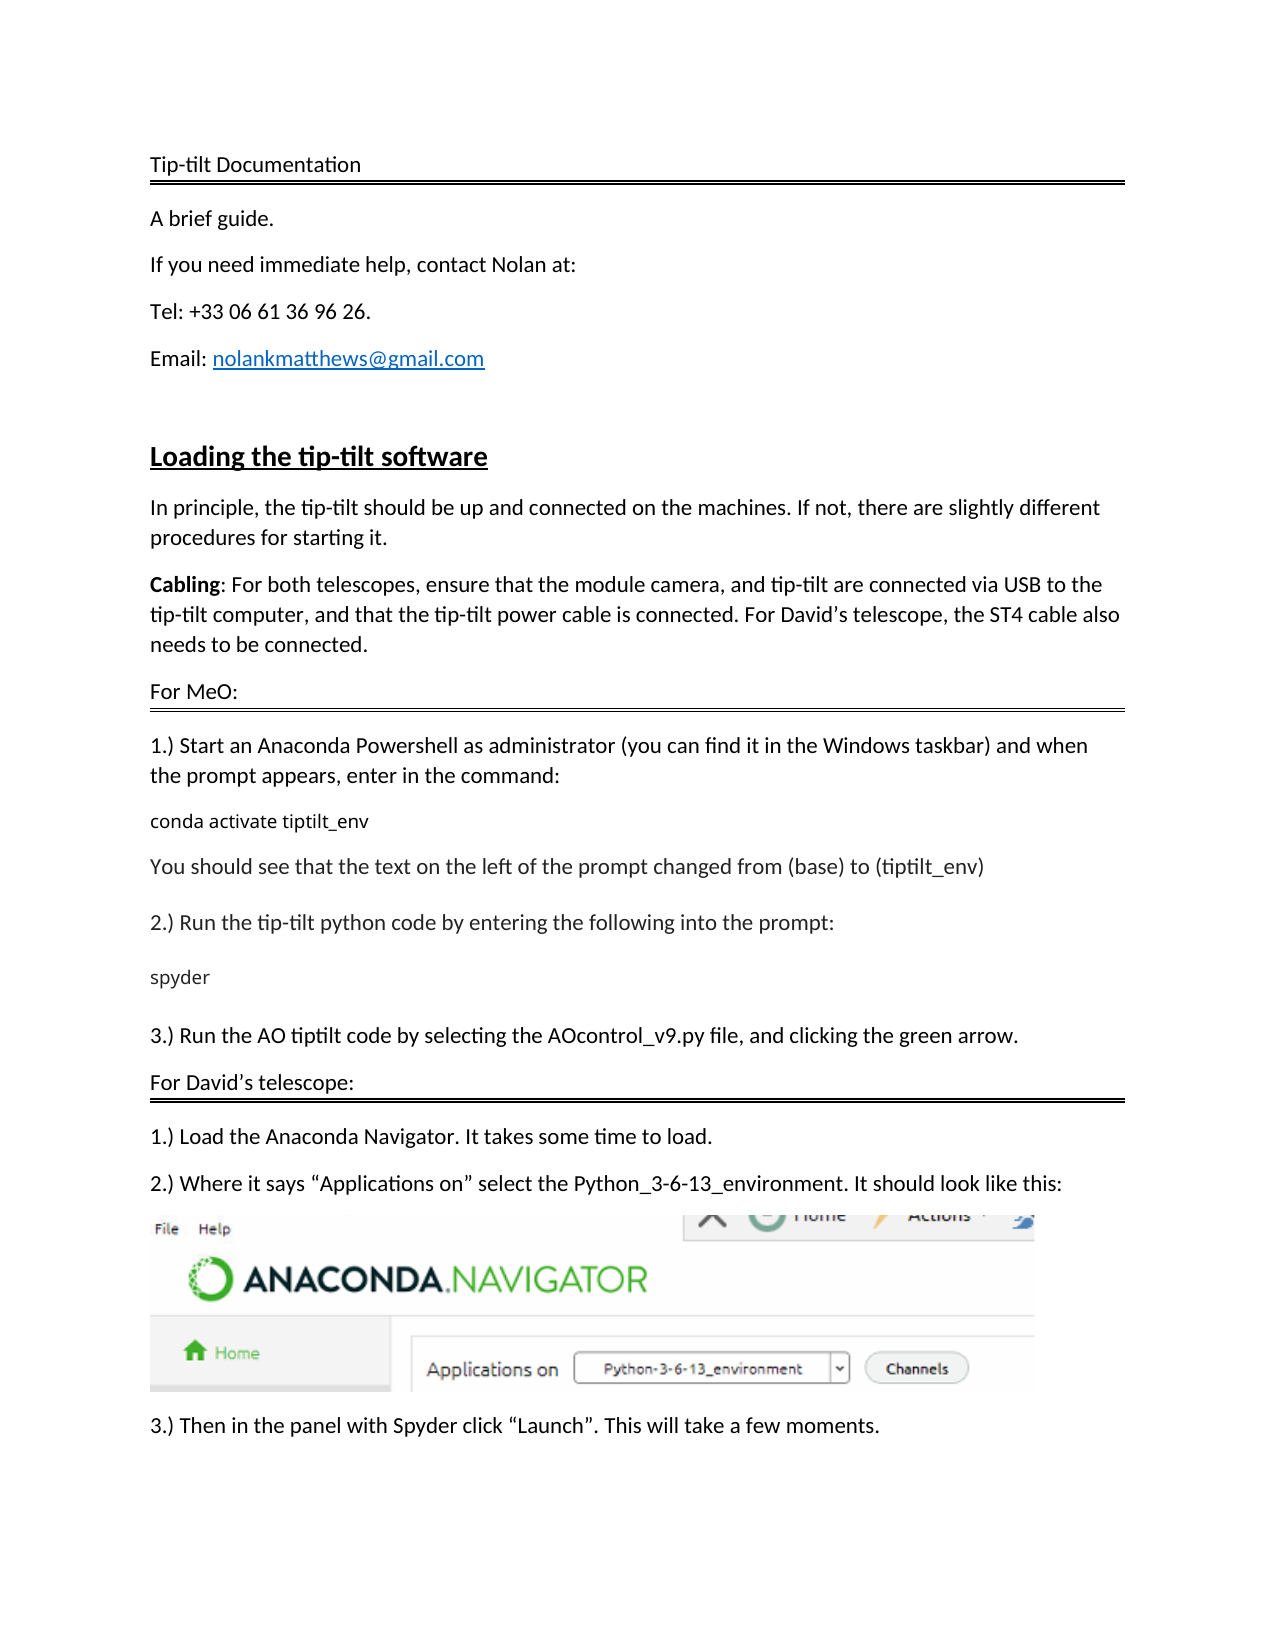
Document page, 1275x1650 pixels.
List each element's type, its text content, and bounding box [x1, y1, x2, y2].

text For MeO: [150, 677, 1125, 708]
text A brief guide. [150, 204, 1125, 232]
text Tip-tilt Documentation [150, 150, 1125, 180]
text If you need immediate help, contact Nolan at: [150, 251, 1125, 278]
text Cabling: For both telescopes, ensure that the module camera, and tip-tilt are connected via USB to the tip-tilt computer, and that the tip-tilt power cable is connected. For David’s telescope, the ST4 cable also needs to be connected. [150, 570, 1125, 659]
picture [150, 1215, 1035, 1392]
text In principle, the tip-tilt should be up and connected on the machines. If not, there are slightly different procedures for starting it. [150, 493, 1125, 551]
text Loading the tip-tilt software [150, 438, 1125, 474]
text conda activate tiptilt_env [150, 808, 1125, 834]
text For David’s telescope: [150, 1068, 1125, 1098]
text 1.) Load the Anaconda Navigator. It takes some time to load. [150, 1122, 1125, 1150]
text 2.) Where it says “Applications on” select the Python_3-6-13_environment. It should look like this: [150, 1169, 1125, 1197]
text 1.) Start an Anaconda Powershell as administrator (you can find it in the Windows taskbar) and when the prompt appears, enter in the command: [150, 731, 1125, 789]
text 3.) Run the AO tiptilt code by selecting the AOcontrol_v9.py file, and clicking the green arrow. [150, 1021, 1125, 1049]
text Email: nolankmatthews@gmail.com [150, 344, 1125, 372]
text Tel: +33 06 61 36 96 26. [150, 297, 1125, 325]
text 2.) Run the tip-tilt python code by entering the following into the prompt: [150, 908, 1125, 936]
text 3.) Then in the panel with Spyder click “Launch”. This will take a few moments. [150, 1411, 1125, 1439]
text spyder [150, 964, 1125, 990]
text You should see that the text on the left of the prompt changed from (base) to (tiptilt_env) [150, 852, 1125, 880]
